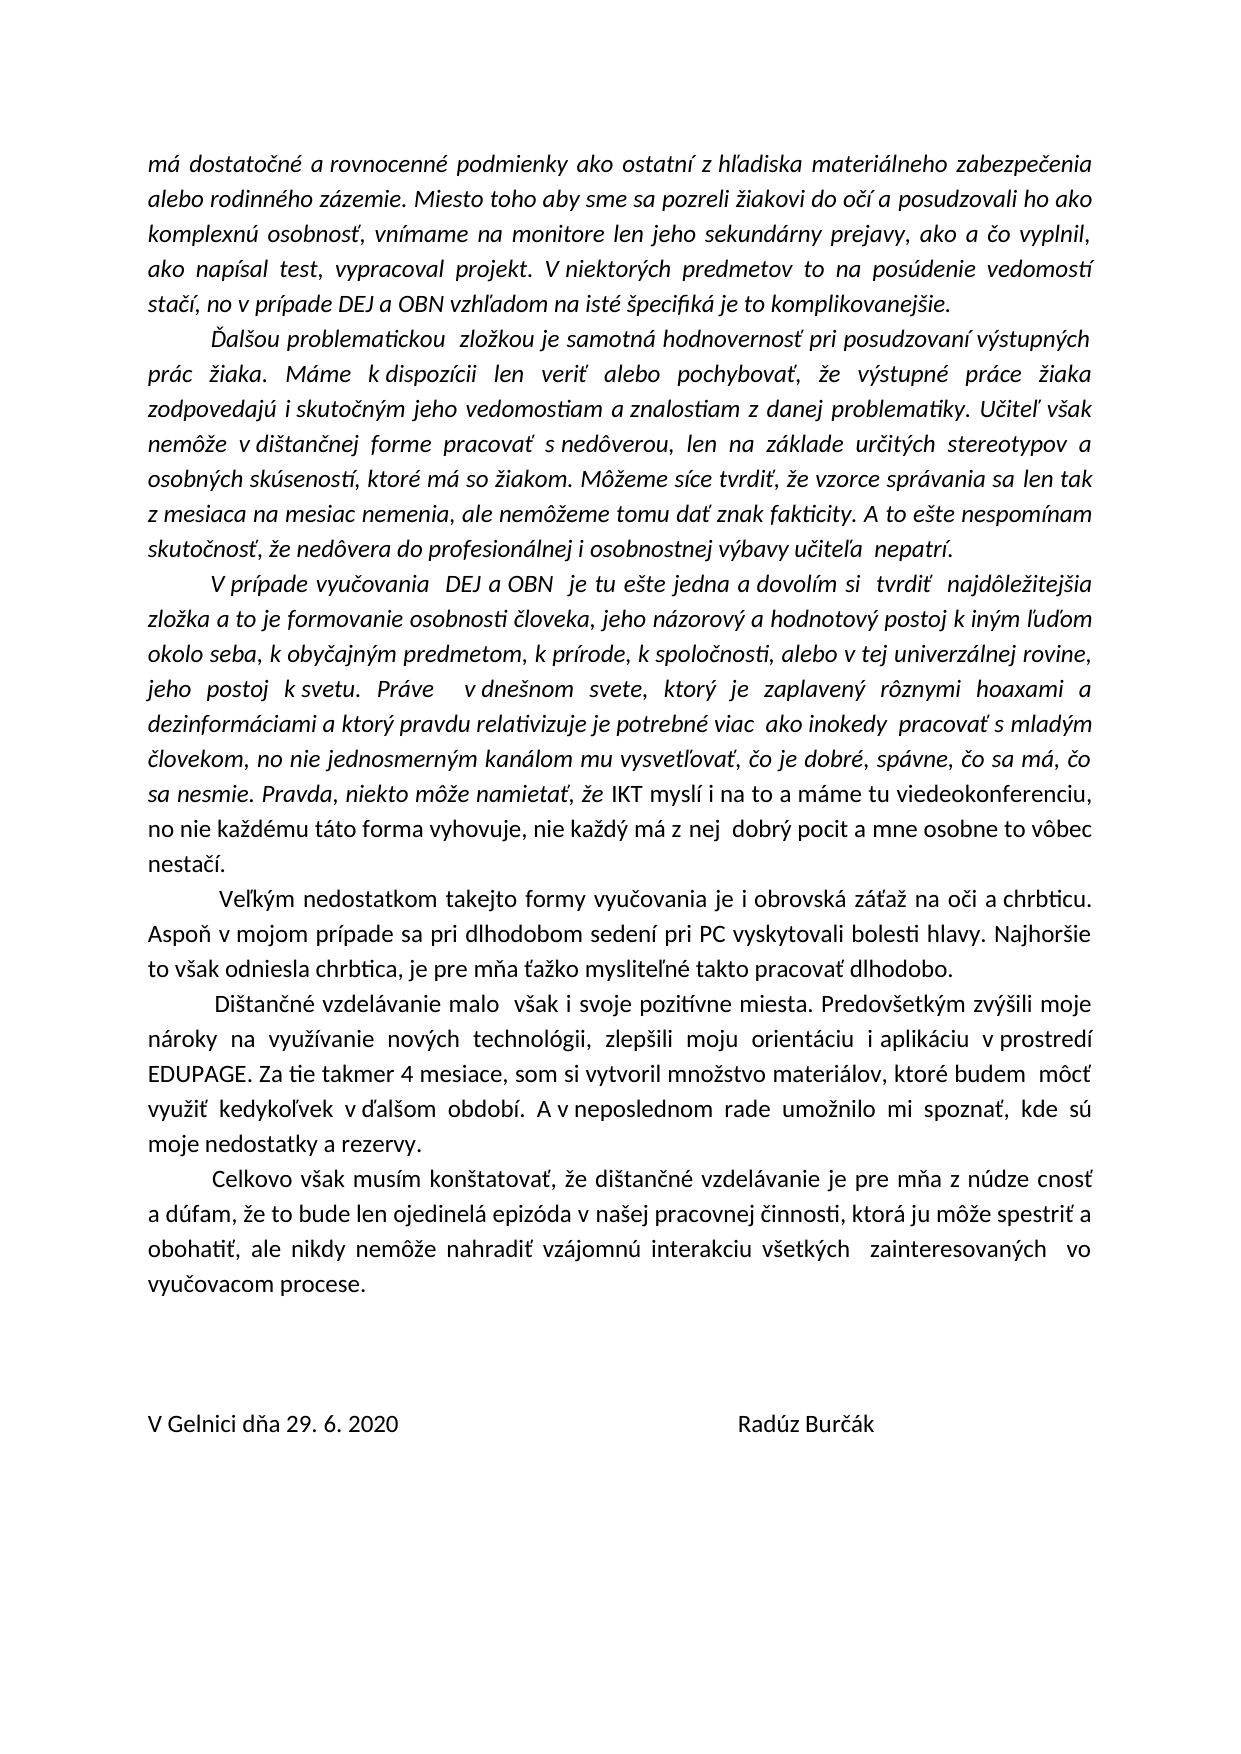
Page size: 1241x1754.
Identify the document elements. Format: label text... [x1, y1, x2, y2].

text Veľkým nedostatkom takejto formy vyučovania je i obrovská záťaž na oči a chrbticu. Aspoň v mojom prípade sa pri dlhodobom sedení pri PC vyskytovali bolesti hlavy. Najhoršie to však odniesla chrbtica, je pre mňa ťažko mysliteľné takto pracovať dlhodobo. [148, 883, 1092, 983]
text Ďalšou problematickou zložkou je samotná hodnovernosť pri posudzovaní výstupných prác žiaka. Máme k dispozícii len veriť alebo pochybovať, že výstupné práce žiaka zodpovedajú i skutočným jeho vedomostiam a znalostiam z danej problematiky. Učiteľ však nemôže v dištančnej forme pracovať s nedôverou, len na základe určitých stereotypov a osobných skúseností, ktoré má so žiakom. Môžeme síce tvrdiť, že vzorce správania sa len tak z mesiaca na mesiac nemenia, ale nemôžeme tomu dať znak fakticity. A to ešte nespomínam skutočnosť, že nedôvera do profesionálnej i osobnostnej výbavy učiteľa nepatrí. [148, 323, 1092, 563]
text V Gelnici dňa 29. 6. 2020 Radúz Burčák [148, 1408, 1092, 1438]
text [148, 148, 1092, 318]
text Celkovo však musím konštatovať, že dištančné vzdelávanie je pre mňa z núdze cnosť a dúfam, že to bude len ojedinelá epizóda v našej pracovnej činnosti, ktorá ju môže spestriť a obohatiť, ale nikdy nemôže nahradiť vzájomnú interakciu všetkých zainteresovaných vo vyučovacom procese. [148, 1163, 1092, 1298]
text V prípade vyučovania DEJ a OBN je tu ešte jedna a dovolím si tvrdiť najdôležitejšia zložka a to je formovanie osobnosti človeka, jeho názorový a hodnotový postoj k iným ľuďom okolo seba, k obyčajným predmetom, k prírode, k spoločnosti, alebo v tej univerzálnej rovine, jeho postoj k svetu. Práve v dnešnom svete, ktorý je zaplavený rôznymi hoaxami a dezinformáciami a ktorý pravdu relativizuje je potrebné viac ako inokedy pracovať s mladým človekom, no nie jednosmerným kanálom mu vysvetľovať, čo je dobré, spávne, čo sa má, čo sa nesmie. Pravda, niekto môže namietať, že IKT myslí i na to a máme tu viedeokonferenciu, no nie každému táto forma vyhovuje, nie každý má z nej dobrý pocit a mne osobne to vôbec nestačí. [148, 568, 1092, 878]
text Dištančné vzdelávanie malo však i svoje pozitívne miesta. Predovšetkým zvýšili moje nároky na využívanie nových technológii, zlepšili moju orientáciu i aplikáciu v prostredí EDUPAGE. Za tie takmer 4 mesiace, som si vytvoril množstvo materiálov, ktoré budem môcť využiť kedykoľvek v ďalšom období. A v neposlednom rade umožnilo mi spoznať, kde sú moje nedostatky a rezervy. [148, 988, 1092, 1158]
